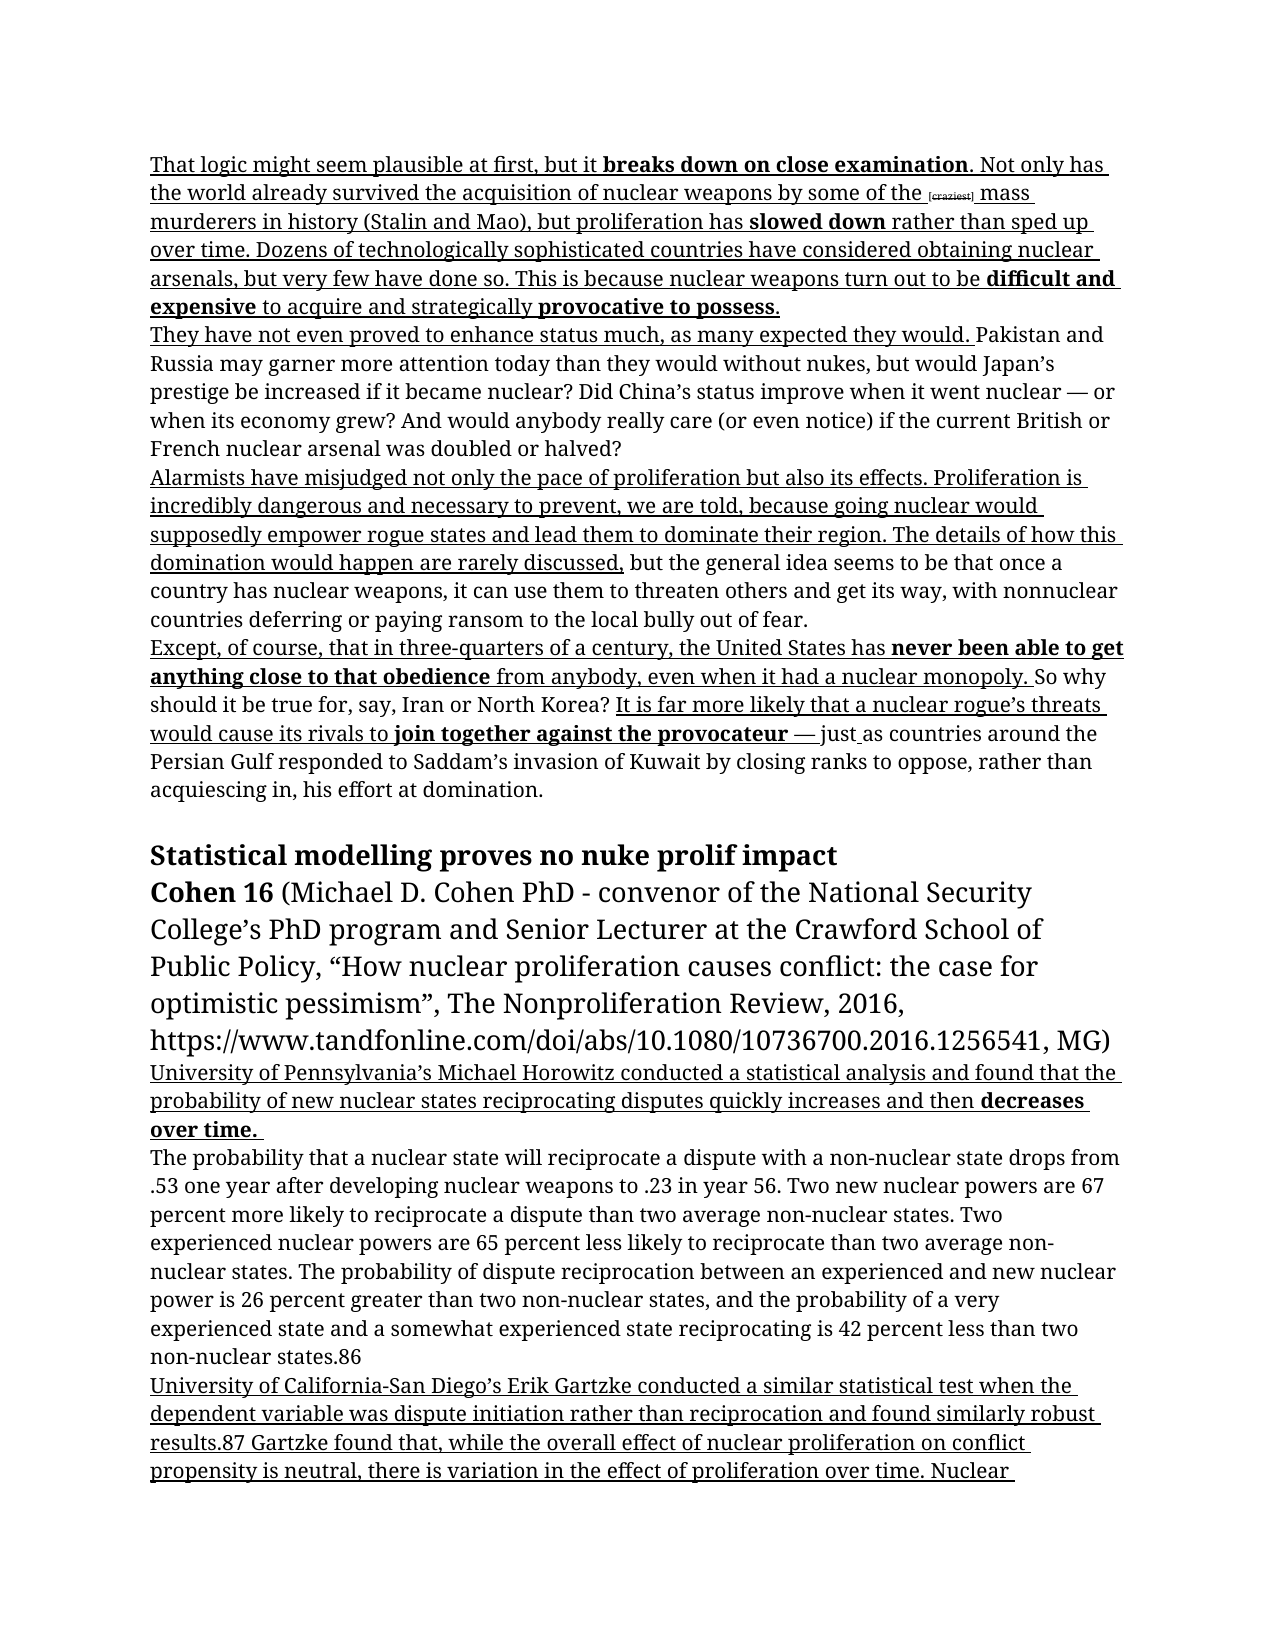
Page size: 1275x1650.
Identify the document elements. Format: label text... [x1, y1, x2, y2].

text Cohen 16 (Michael D. Cohen PhD - convenor of the National Security College’s PhD program and Senior Lecturer at the Crawford School of Public Policy, “How nuclear proliferation causes conflict: the case for optimistic pessimism”, The Nonproliferation Review, 2016, https://www.tandfonline.com/doi/abs/10.1080/10736700.2016.1256541, MG) [150, 873, 1125, 1058]
text University of Pennsylvania’s Michael Horowitz conducted a statistical analysis and found that the probability of new nuclear states reciprocating disputes quickly increases and then decreases over time. [150, 1058, 1125, 1143]
text They have not even proved to enhance status much, as many expected they would. Pakistan and Russia may garner more attention today than they would without nukes, but would Japan’s prestige be increased if it became nuclear? Did China’s status improve when it went nuclear — or when its economy grew? And would anybody really care (or even notice) if the current British or French nuclear arsenal was doubled or halved? [150, 321, 1125, 463]
text Alarmists have misjudged not only the pace of proliferation but also its effects. Proliferation is incredibly dangerous and necessary to prevent, we are told, because going nuclear would supposedly empower rogue states and lead them to dominate their region. The details of how this domination would happen are rarely discussed, but the general idea seems to be that once a country has nuclear weapons, it can use them to threaten others and get its way, with nonnuclear countries deferring or paying ransom to the local bully out of fear. [150, 463, 1125, 633]
text That logic might seem plausible at first, but it breaks down on close examination. Not only has the world already survived the acquisition of nuclear weapons by some of the [craziest] mass murderers in history (Stalin and Mao), but proliferation has slowed down rather than sped up over time. Dozens of technologically sophisticated countries have considered obtaining nuclear arsenals, but very few have done so. This is because nuclear weapons turn out to be difficult and expensive to acquire and strategically provocative to possess. [150, 150, 1125, 321]
text Except, of course, that in three‐​quarters of a century, the United States has never been able to get anything close to that obedience from anybody, even when it had a nuclear monopoly. So why should it be true for, say, Iran or North Korea? It is far more likely that a nuclear rogue’s threats would cause its rivals to join together against the provocateur — just as countries around the Persian Gulf responded to Saddam’s invasion of Kuwait by closing ranks to oppose, rather than acquiescing in, his effort at domination. [150, 633, 1125, 804]
text Statistical modelling proves no nuke prolif impact [150, 837, 1125, 873]
text The probability that a nuclear state will reciprocate a dispute with a non-nuclear state drops from .53 one year after developing nuclear weapons to .23 in year 56. Two new nuclear powers are 67 percent more likely to reciprocate a dispute than two average non-nuclear states. Two experienced nuclear powers are 65 percent less likely to reciprocate than two average non-nuclear states. The probability of dispute reciprocation between an experienced and new nuclear power is 26 percent greater than two non-nuclear states, and the probability of a very experienced state and a somewhat experienced state reciprocating is 42 percent less than two non-nuclear states.86 [150, 1143, 1125, 1371]
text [150, 1371, 1125, 1484]
